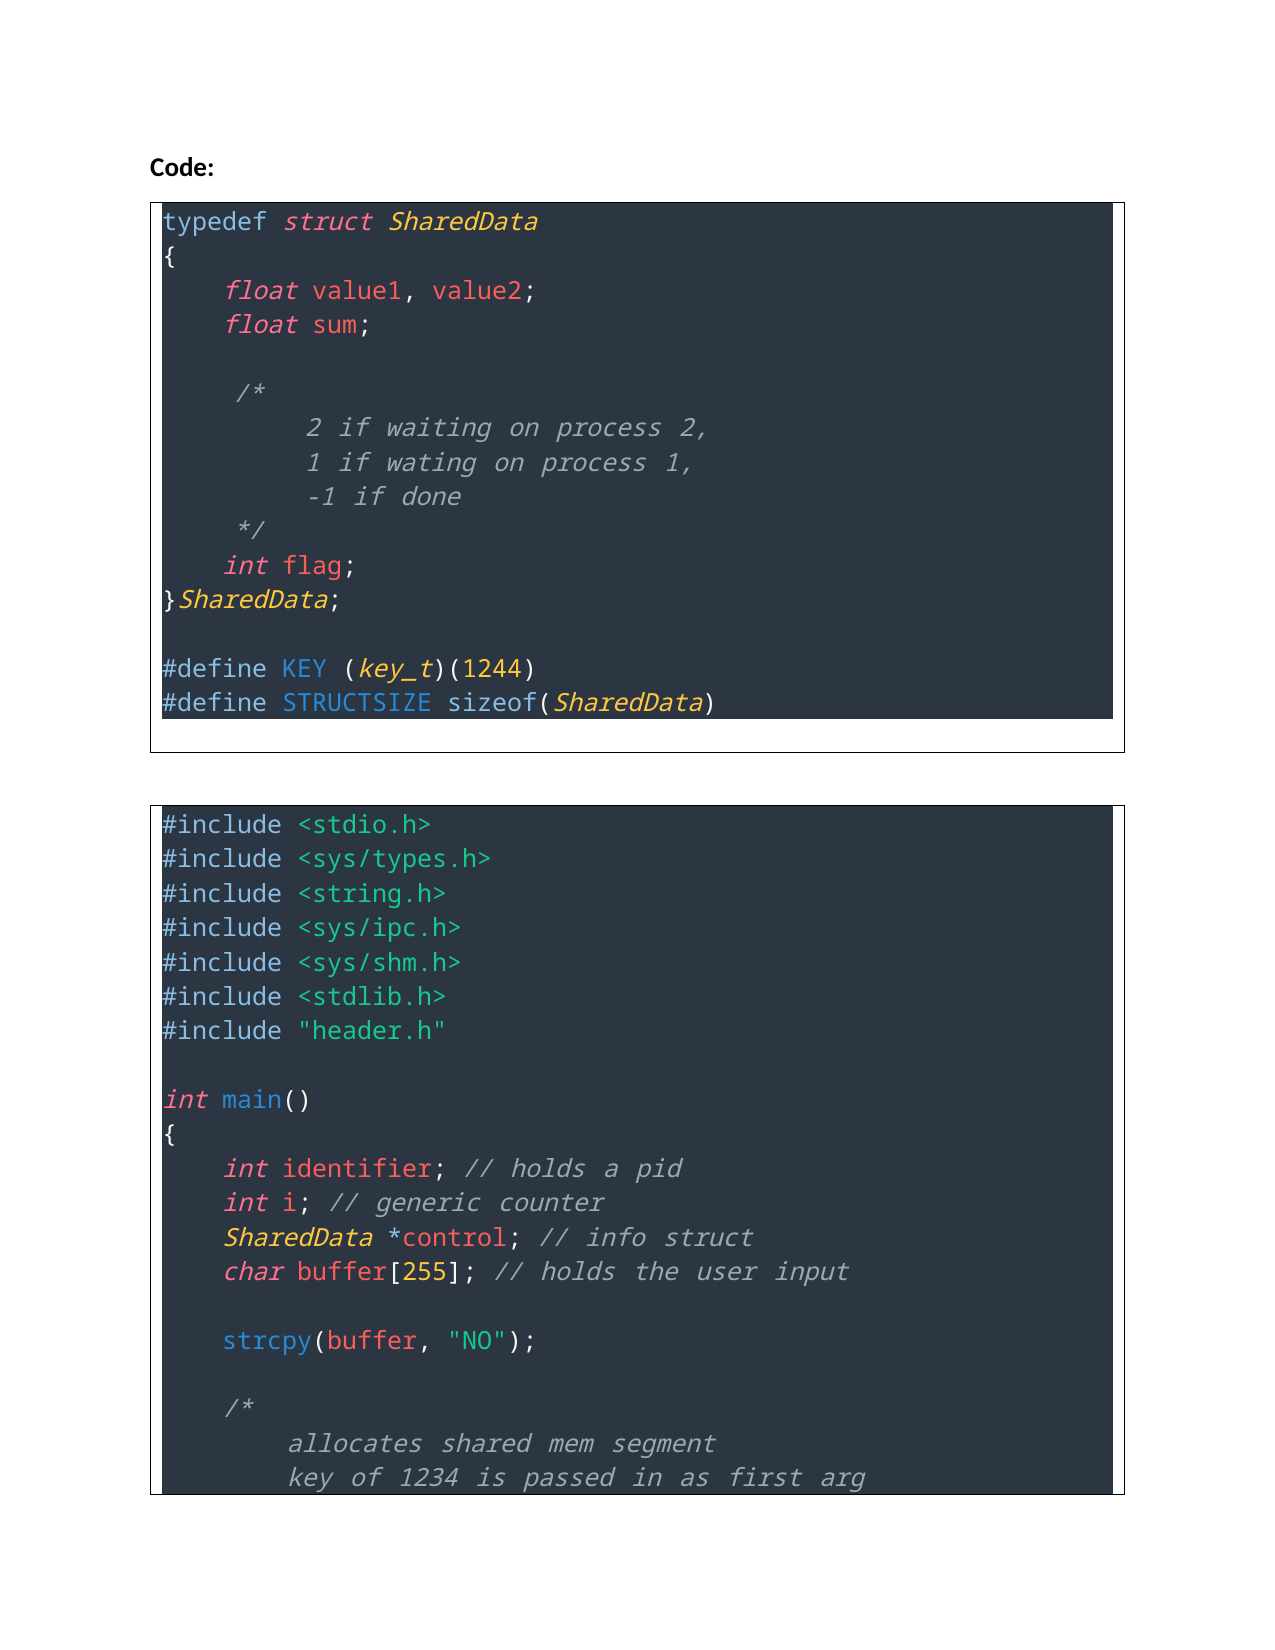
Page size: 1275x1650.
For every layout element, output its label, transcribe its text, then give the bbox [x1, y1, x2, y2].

table_header typedef struct SharedData { float value1, value2; float sum; /* 2 if waiting on process 2, 1 if wating on process 1, -1 if done */ int flag; }SharedData; #define KEY (key_t)(1244) #define STRUCTSIZE sizeof(SharedData) [151, 203, 1124, 752]
text Code: [150, 150, 1125, 183]
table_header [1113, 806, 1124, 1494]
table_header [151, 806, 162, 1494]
